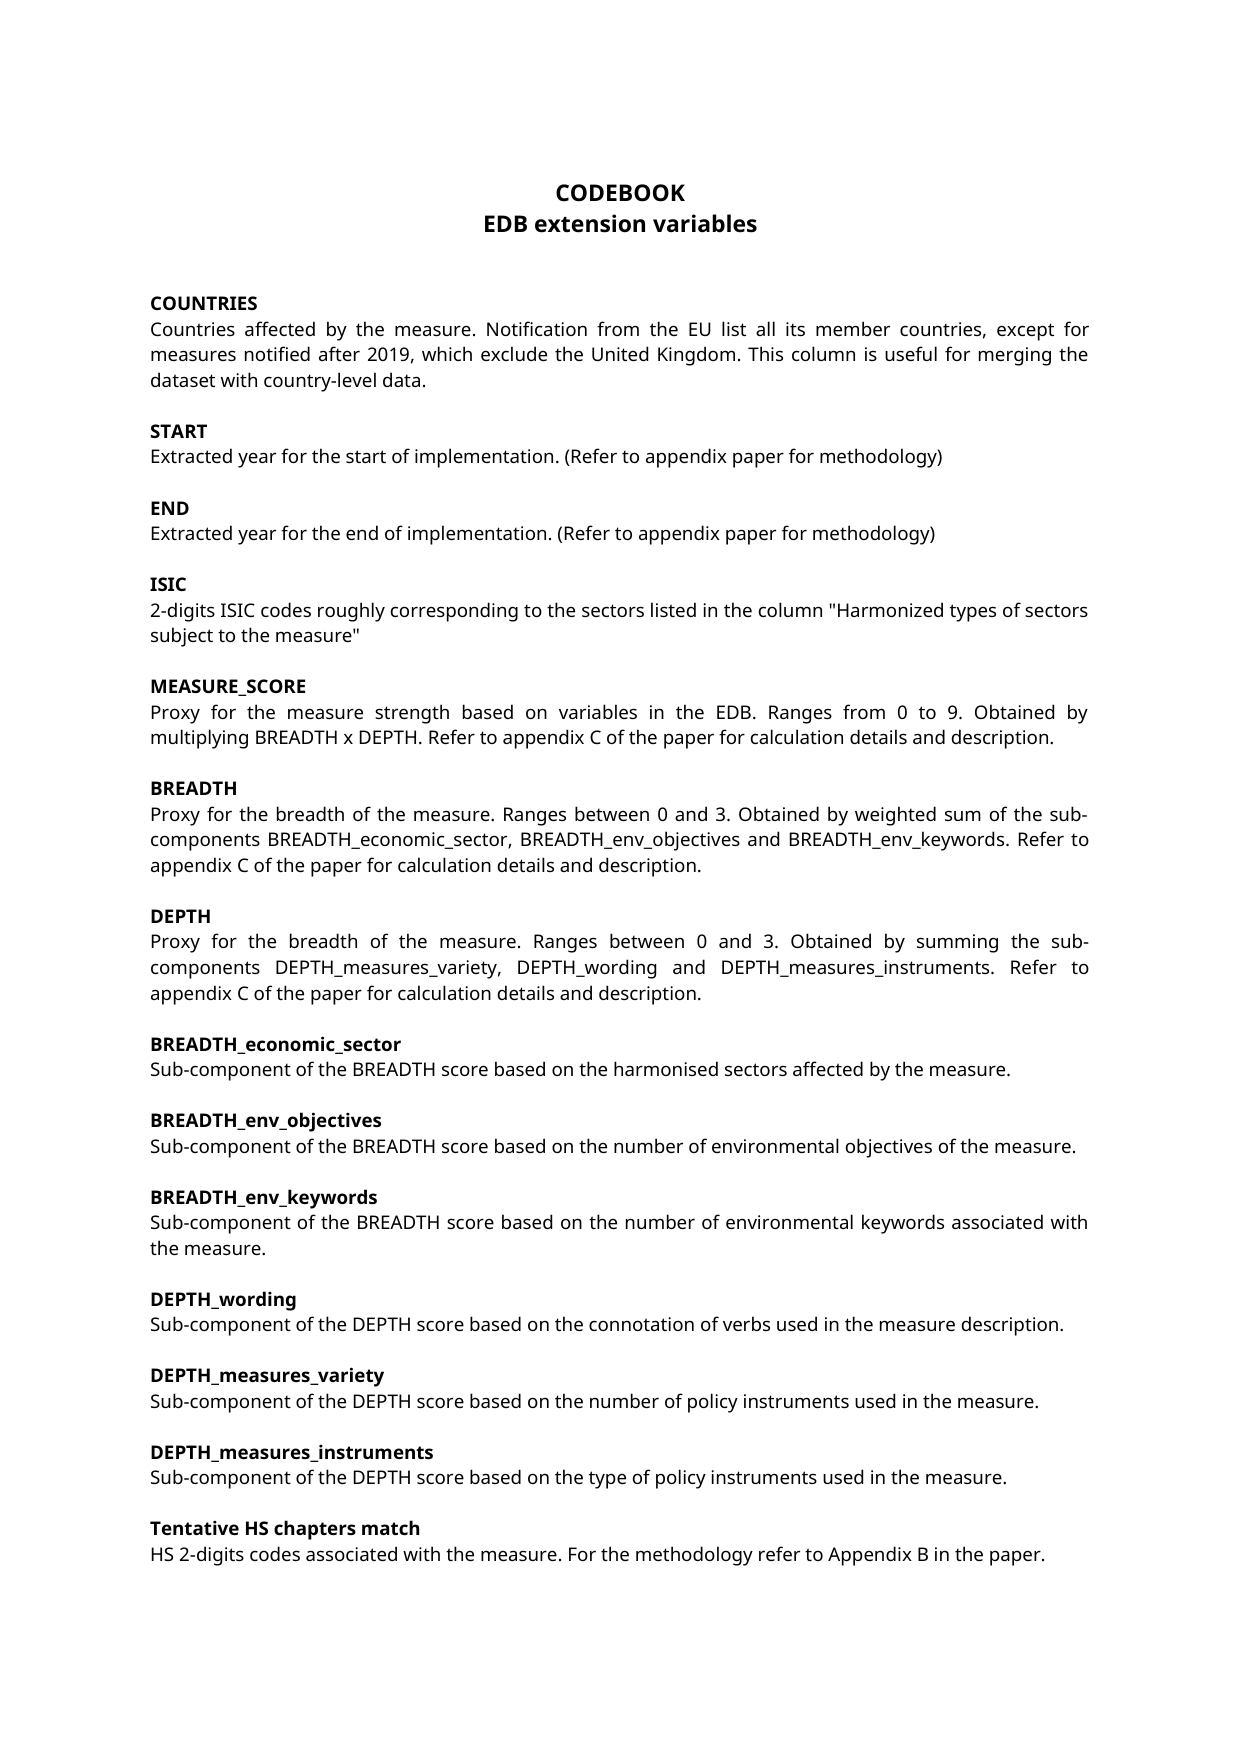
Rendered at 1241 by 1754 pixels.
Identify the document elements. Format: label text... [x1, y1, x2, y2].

text DEPTH_measures_variety [150, 1363, 1090, 1388]
text Sub-component of the DEPTH score based on the type of policy instruments used in the measure. [150, 1465, 1090, 1490]
text Sub-component of the DEPTH score based on the number of policy instruments used in the measure. [150, 1388, 1090, 1414]
text EDB extension variables [150, 208, 1090, 240]
text ISIC [150, 571, 1090, 597]
text MEASURE_SCORE [150, 673, 1090, 699]
text BREADTH [150, 776, 1090, 801]
text COUNTRIES [150, 291, 1090, 316]
text 2-digits ISIC codes roughly corresponding to the sectors listed in the column "Harmonized types of sectors subject to the measure" [150, 597, 1090, 648]
text BREADTH_economic_sector [150, 1031, 1090, 1056]
text Tentative HS chapters match [150, 1516, 1090, 1541]
text BREADTH_env_keywords [150, 1184, 1090, 1209]
text END [150, 495, 1090, 520]
text Sub-component of the BREADTH score based on the number of environmental objectives of the measure. [150, 1133, 1090, 1158]
text Sub-component of the BREADTH score based on the harmonised sectors affected by the measure. [150, 1056, 1090, 1082]
text DEPTH_measures_instruments [150, 1439, 1090, 1465]
text Extracted year for the end of implementation. (Refer to appendix paper for methodology) [150, 520, 1090, 546]
text Countries affected by the measure. Notification from the EU list all its member countries, except for measures notified after 2019, which exclude the United Kingdom. This column is useful for merging the dataset with country-level data. [150, 316, 1090, 393]
text BREADTH_env_objectives [150, 1107, 1090, 1133]
text START [150, 418, 1090, 444]
text Proxy for the breadth of the measure. Ranges between 0 and 3. Obtained by weighted sum of the sub-components BREADTH_economic_sector, BREADTH_env_objectives and BREADTH_env_keywords. Refer to appendix C of the paper for calculation details and description. [150, 801, 1090, 878]
text CODEBOOK [150, 177, 1090, 208]
text Sub-component of the DEPTH score based on the connotation of verbs used in the measure description. [150, 1312, 1090, 1337]
text Extracted year for the start of implementation. (Refer to appendix paper for methodology) [150, 444, 1090, 469]
text HS 2-digits codes associated with the measure. For the methodology refer to Appendix B in the paper. [150, 1541, 1090, 1567]
text Proxy for the measure strength based on variables in the EDB. Ranges from 0 to 9. Obtained by multiplying BREADTH x DEPTH. Refer to appendix C of the paper for calculation details and description. [150, 699, 1090, 750]
text Sub-component of the BREADTH score based on the number of environmental keywords associated with the measure. [150, 1209, 1090, 1261]
text DEPTH_wording [150, 1286, 1090, 1312]
text DEPTH [150, 903, 1090, 929]
text Proxy for the breadth of the measure. Ranges between 0 and 3. Obtained by summing the sub-components DEPTH_measures_variety, DEPTH_wording and DEPTH_measures_instruments. Refer to appendix C of the paper for calculation details and description. [150, 929, 1090, 1005]
